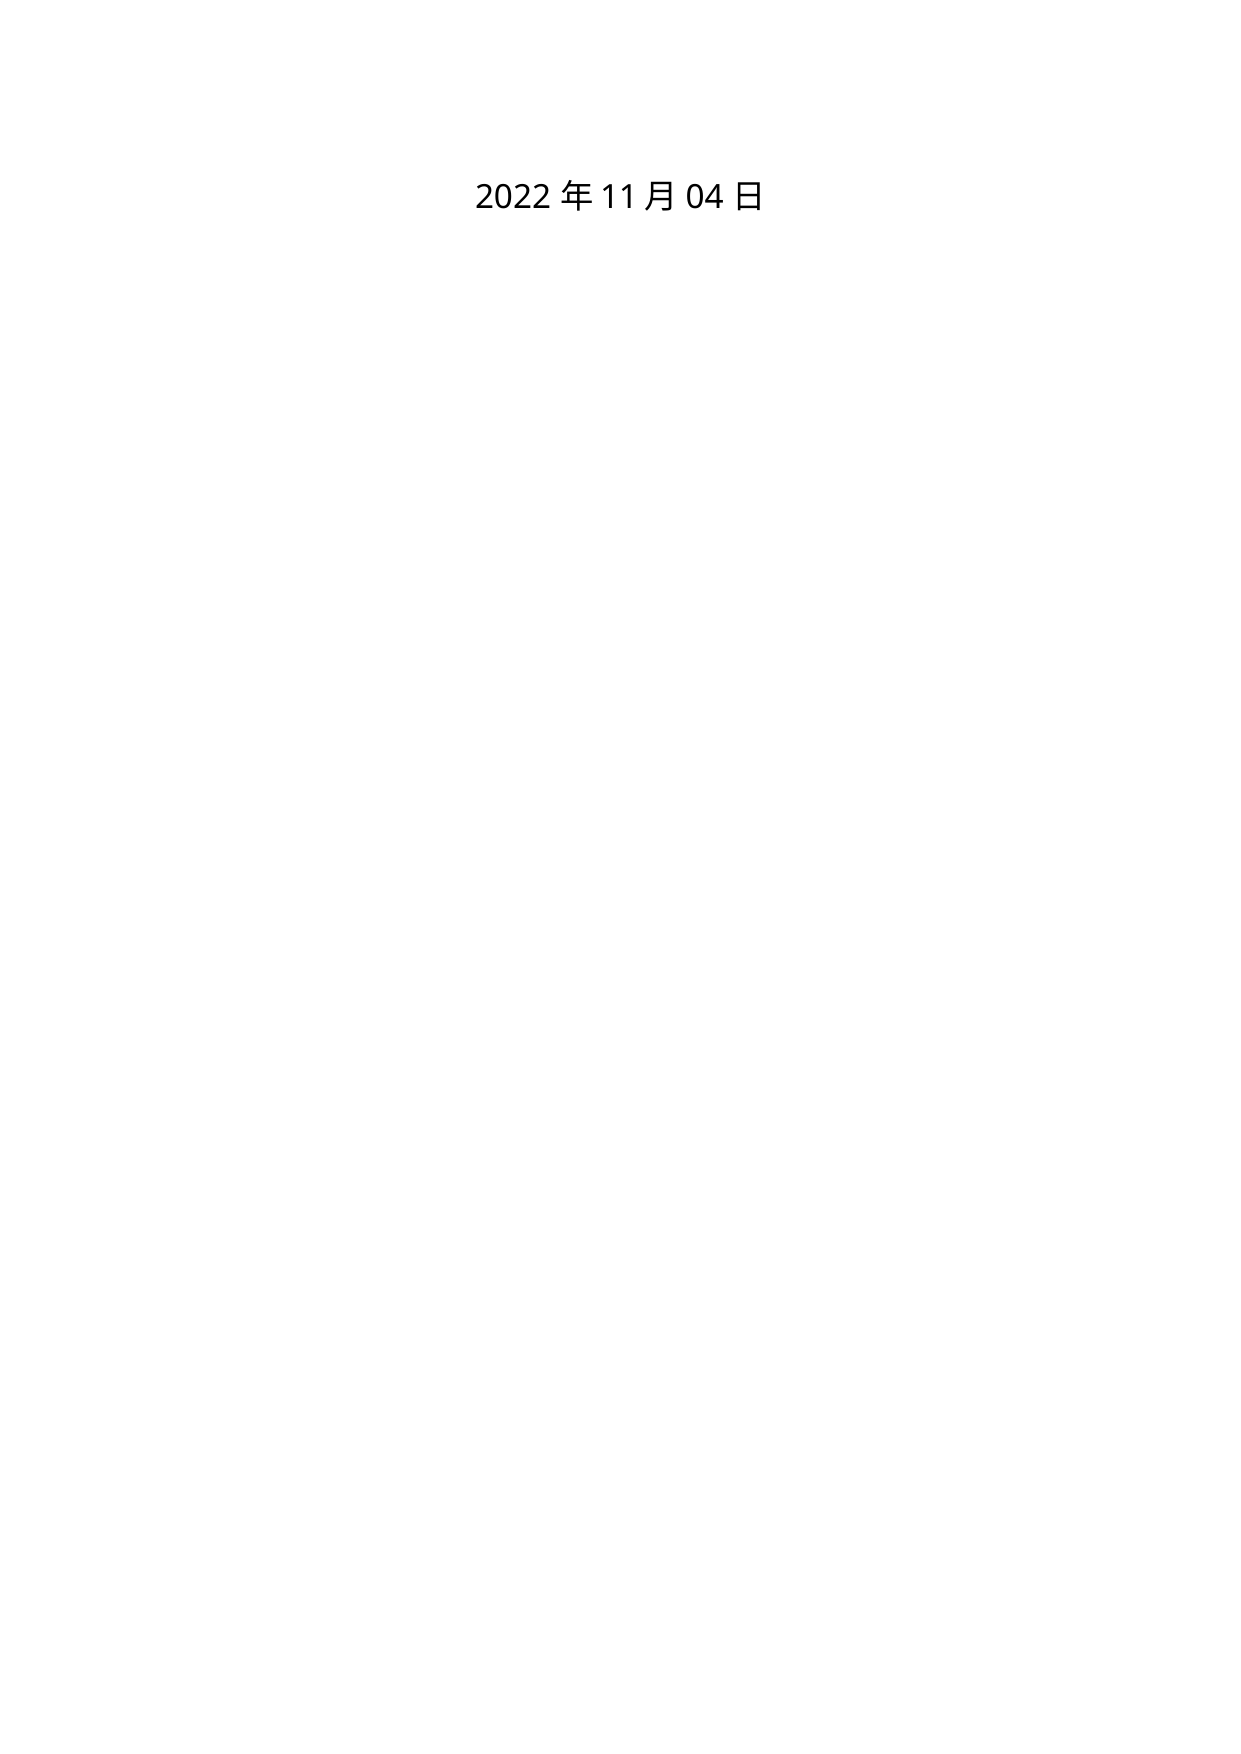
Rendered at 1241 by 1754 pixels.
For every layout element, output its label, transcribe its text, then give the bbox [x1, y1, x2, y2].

text 2022 年11月 04 日 [187, 162, 1053, 227]
